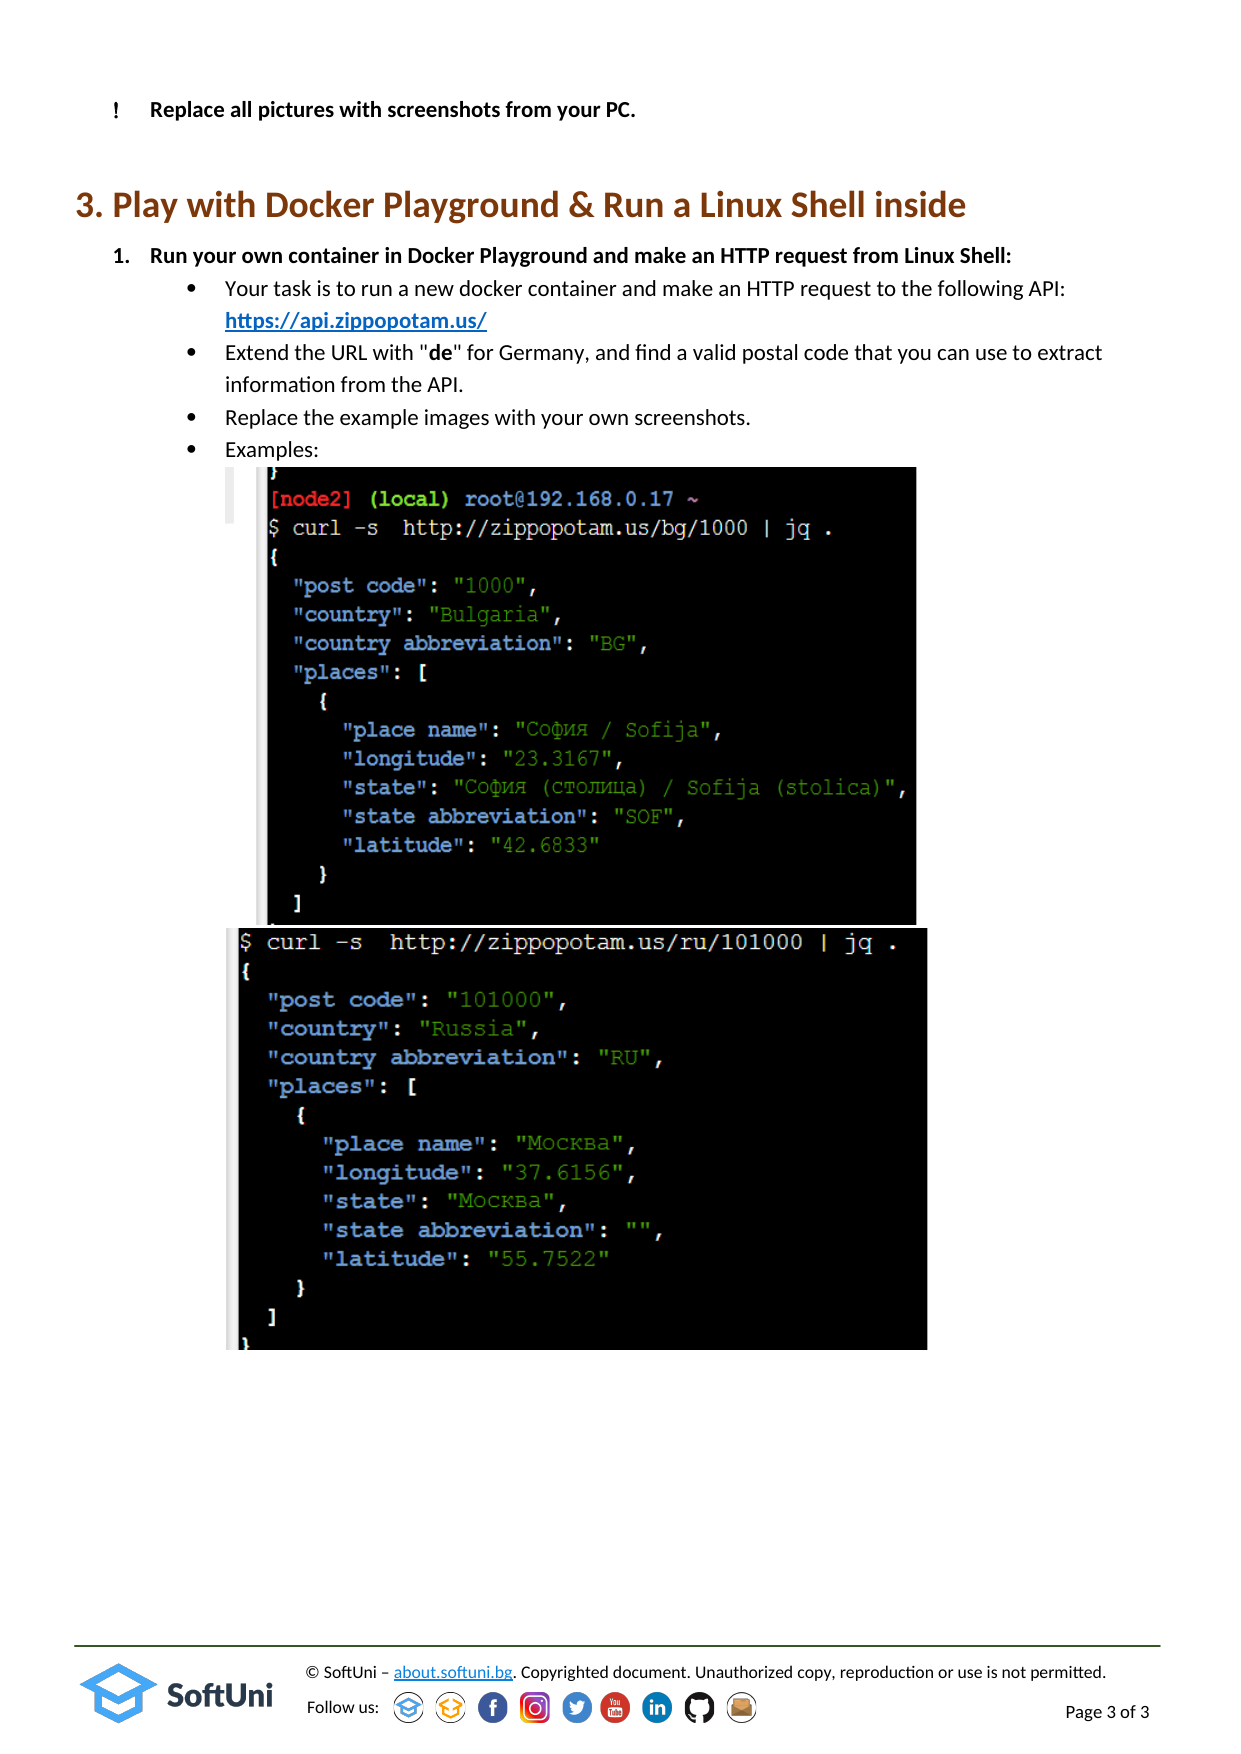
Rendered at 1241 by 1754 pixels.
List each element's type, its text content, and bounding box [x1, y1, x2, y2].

picture [435, 1692, 466, 1723]
picture [225, 928, 928, 1350]
picture [726, 1692, 757, 1723]
picture [684, 1692, 715, 1723]
picture [562, 1692, 592, 1723]
picture [520, 1692, 550, 1723]
picture [478, 1692, 508, 1723]
picture [600, 1692, 630, 1723]
subtitle Play with Docker Playground & Run a Linux Shell inside [75, 181, 1165, 226]
list Replace the example images with your own screenshots. [187, 403, 1165, 431]
picture [642, 1714, 651, 1723]
list Extend the URL with "de" for Germany, and find a valid postal code that you can use to extract information from the API. [187, 338, 1165, 398]
picture [73, 1658, 279, 1729]
list Examples: [187, 435, 1165, 463]
list Replace all pictures with screenshots from your PC. [112, 95, 1165, 123]
picture [225, 467, 917, 925]
picture [663, 1714, 672, 1723]
picture [663, 1692, 672, 1701]
list Run your own container in Docker Playground and make an HTTP request from Linux Shell: [112, 242, 1165, 270]
picture [642, 1692, 651, 1701]
picture [656, 1705, 665, 1714]
list Your task is to run a new docker container and make an HTTP request to the following API: https://api.zippopotam.us/ [187, 274, 1165, 334]
picture [393, 1692, 424, 1723]
